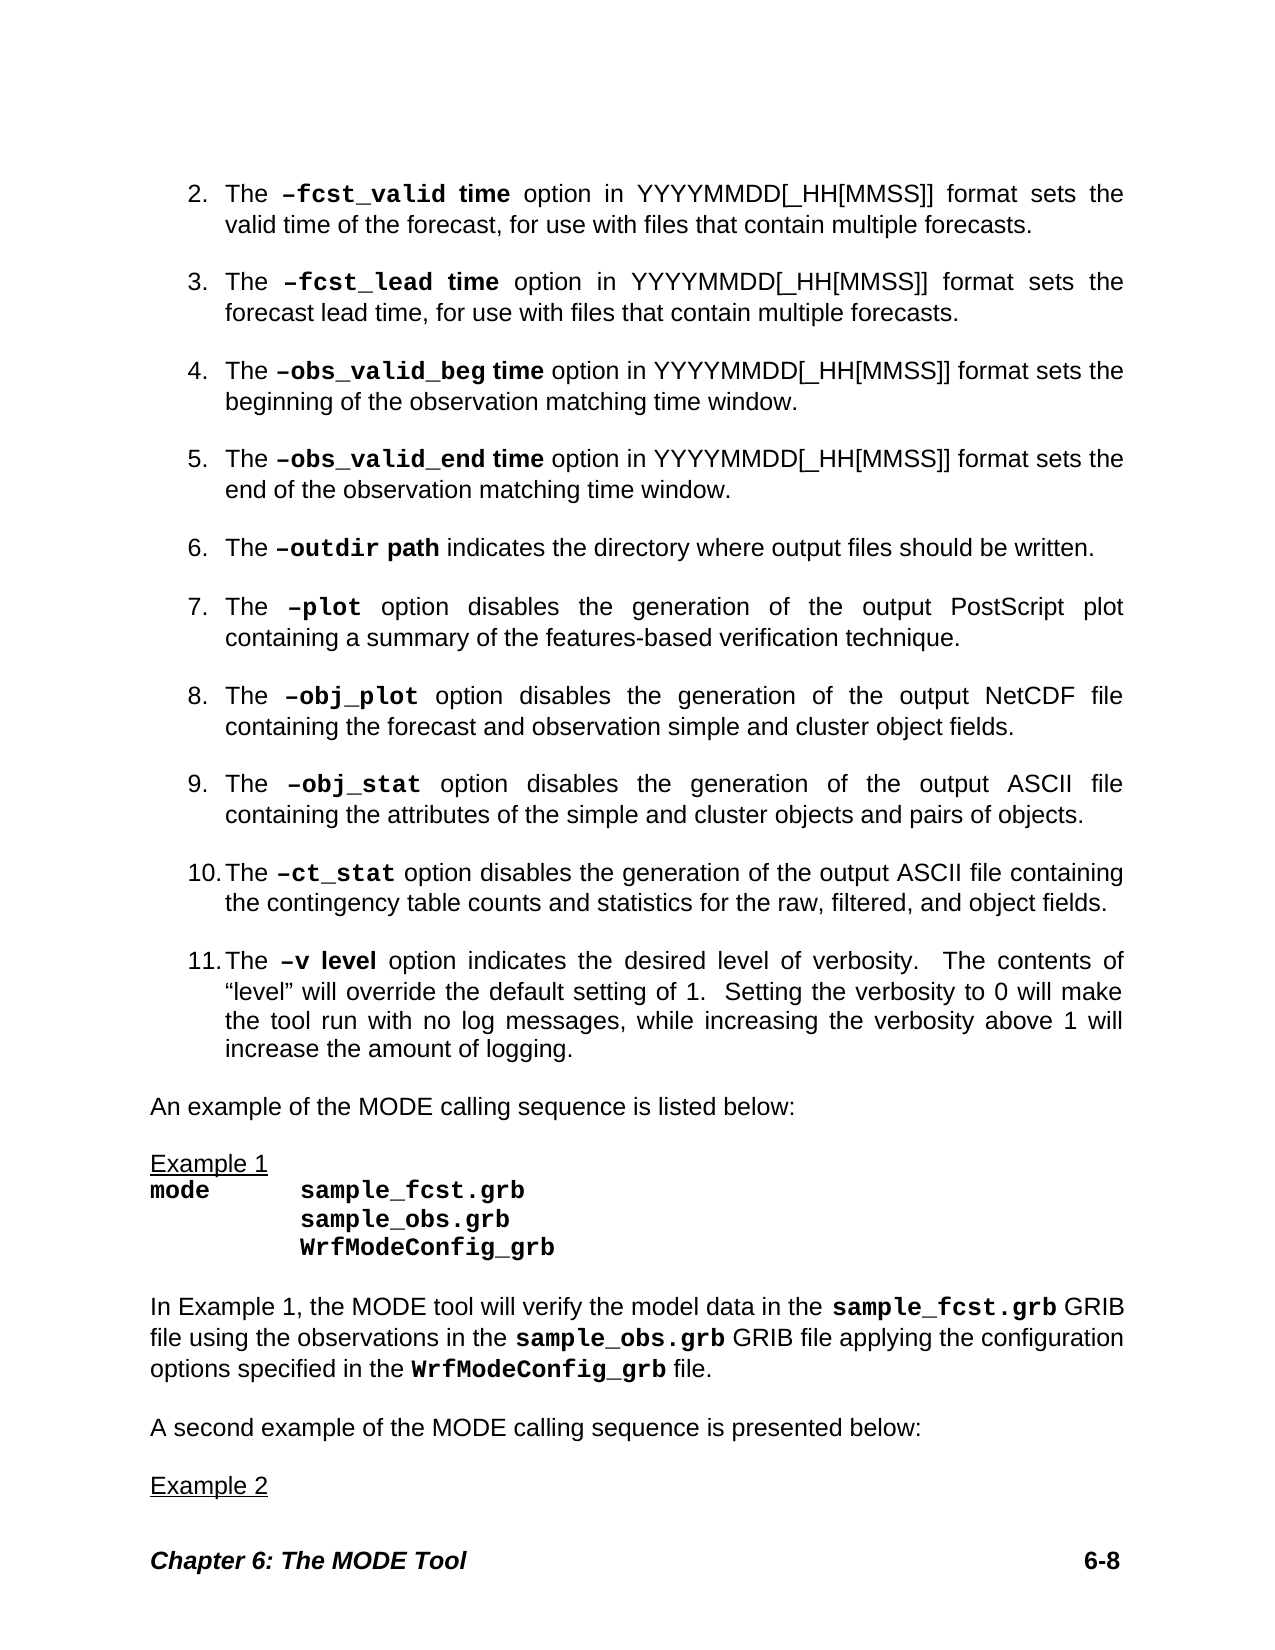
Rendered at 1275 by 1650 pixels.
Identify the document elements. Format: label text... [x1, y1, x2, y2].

list The –ct_stat option disables the generation of the output ASCII file containing the contingency table counts and statistics for the raw, filtered, and object fields. [187, 857, 1125, 917]
text In Example 1, the MODE tool will verify the model data in the sample_fcst.grb GRIB file using the observations in the sample_obs.grb GRIB file applying the configuration options specified in the WrfModeConfig_grb file. [150, 1292, 1125, 1385]
text sample_obs.grb [150, 1206, 1125, 1235]
text mode sample_fcst.grb [150, 1178, 1125, 1206]
list The –obs_valid_end time option in YYYYMMDD[_HH[MMSS]] format sets the end of the observation matching time window. [187, 444, 1125, 504]
text WrfModeConfig_grb [150, 1235, 1125, 1263]
text Example 2 [150, 1471, 1125, 1500]
list The –plot option disables the generation of the output PostScript plot containing a summary of the features-based verification technique. [187, 592, 1125, 652]
text A second example of the MODE calling sequence is presented below: [150, 1413, 1125, 1442]
list The –obj_stat option disables the generation of the output ASCII file containing the attributes of the simple and cluster objects and pairs of objects. [187, 769, 1125, 829]
list The –fcst_valid time option in YYYYMMDD[_HH[MMSS]] format sets the valid time of the forecast, for use with files that contain multiple forecasts. [187, 179, 1125, 238]
list The –obs_valid_beg time option in YYYYMMDD[_HH[MMSS]] format sets the beginning of the observation matching time window. [187, 356, 1125, 415]
list The –outdir path indicates the directory where output files should be written. [187, 532, 1125, 563]
text An example of the MODE calling sequence is listed below: [150, 1092, 1125, 1121]
list The –v level option indicates the desired level of verbosity. The contents of “level” will override the default setting of 1. Setting the verbosity to 0 will make the tool run with no log messages, while increasing the verbosity above 1 will increase the amount of logging. [187, 946, 1125, 1063]
text Example 1 [150, 1149, 1125, 1178]
list The –fcst_lead time option in YYYYMMDD[_HH[MMSS]] format sets the forecast lead time, for use with files that contain multiple forecasts. [187, 267, 1125, 327]
list The –obj_plot option disables the generation of the output NetCDF file containing the forecast and observation simple and cluster object fields. [187, 681, 1125, 740]
